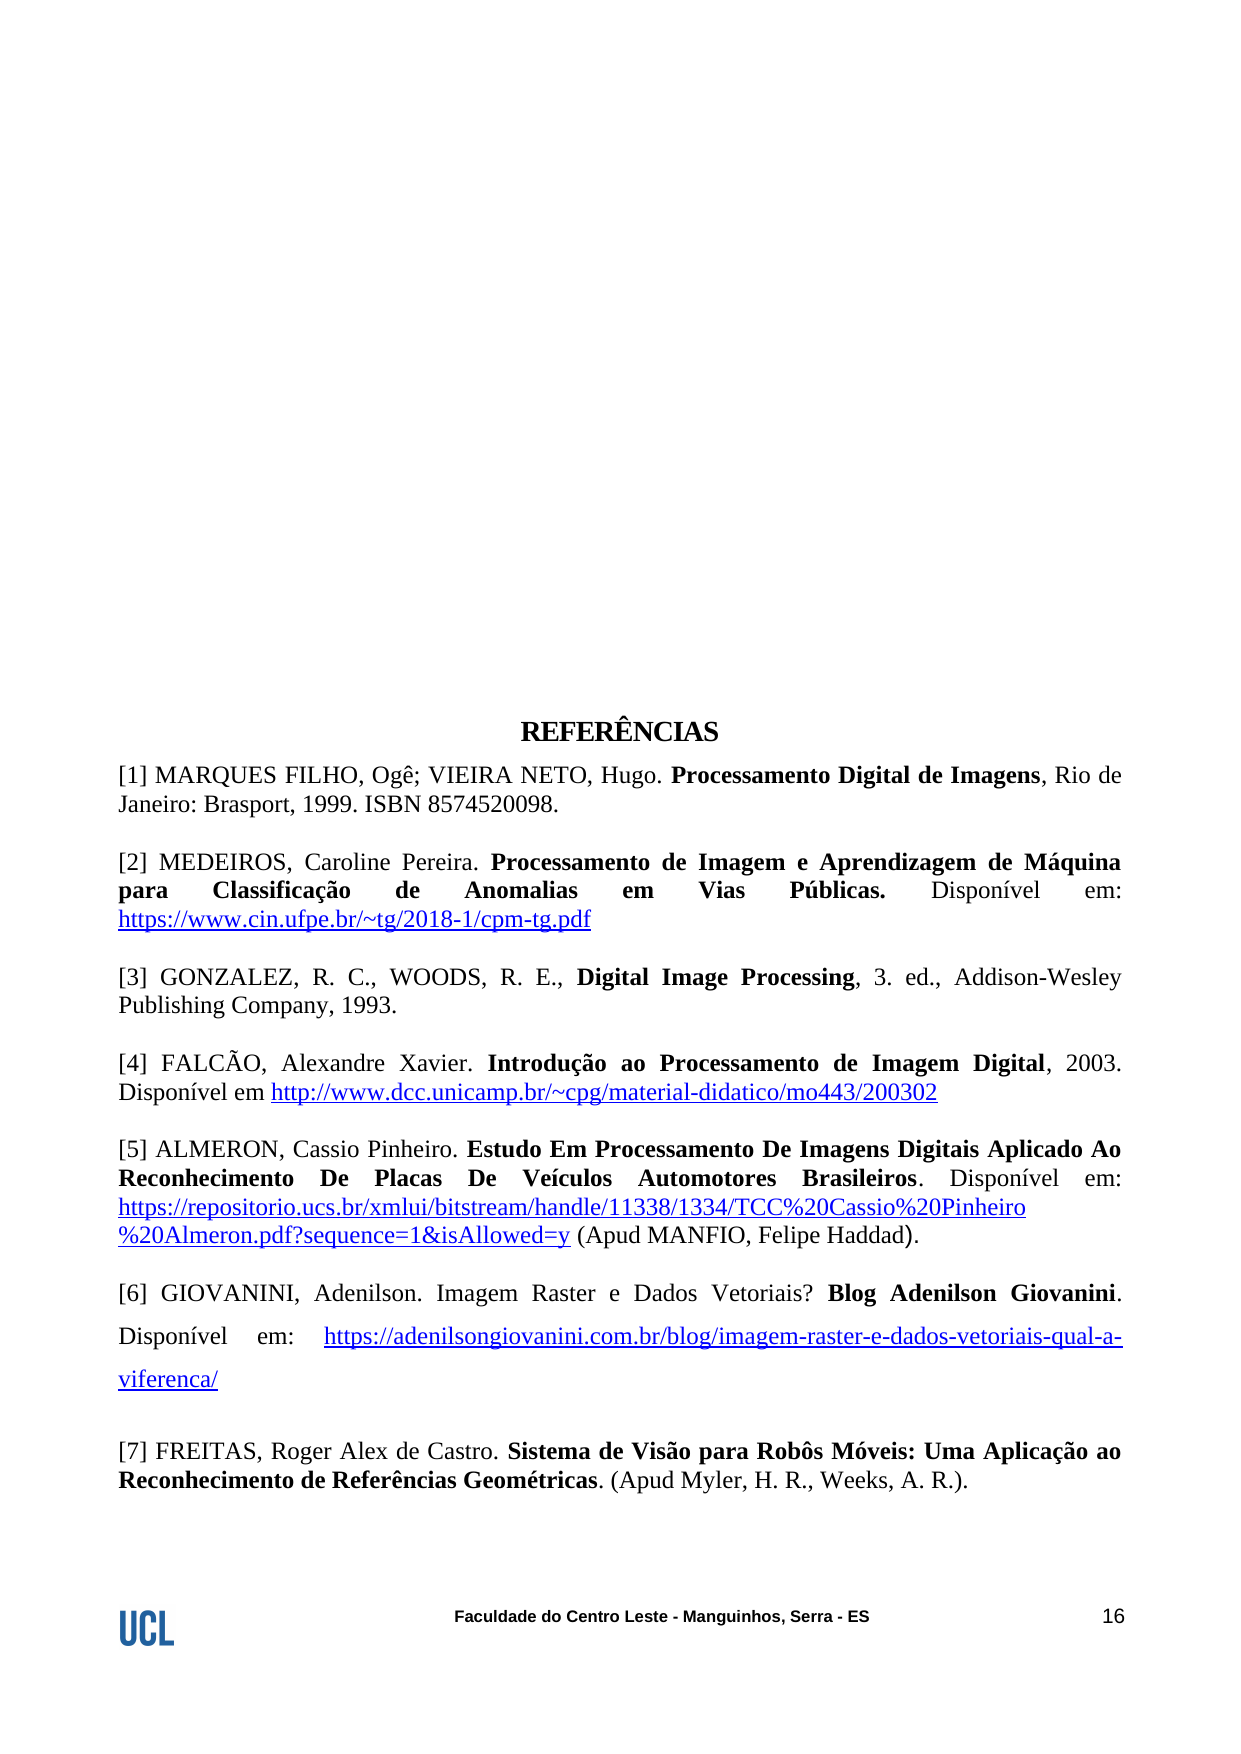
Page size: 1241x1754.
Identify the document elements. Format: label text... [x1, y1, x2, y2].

title REFERÊNCIAS [118, 714, 1122, 748]
text [2] MEDEIROS, Caroline Pereira. Processamento de Imagem e Aprendizagem de Máquina para Classificação de Anomalias em Vias Públicas. Disponível em: https://www.cin.ufpe.br/~tg/2018-1/cpm-tg.pdf [118, 847, 1122, 933]
text [6] GIOVANINI, Adenilson. Imagem Raster e Dados Vetoriais? Blog Adenilson Giovanini. Disponível em: https://adenilsongiovanini.com.br/blog/imagem-raster-e-dados-vetoriais-qual-a-viferenca/ [118, 1278, 1122, 1393]
text [7] FREITAS, Roger Alex de Castro. Sistema de Visão para Robôs Móveis: Uma Aplicação ao Reconhecimento de Referências Geométricas. (Apud Myler, H. R., Weeks, A. R.). [118, 1436, 1122, 1494]
text [4] FALCÃO, Alexandre Xavier. Introdução ao Processamento de Imagem Digital, 2003. Disponível em http://www.dcc.unicamp.br/~cpg/material-didatico/mo443/200302 [118, 1048, 1122, 1105]
picture [118, 1604, 177, 1650]
text [3] GONZALEZ, R. C., WOODS, R. E., Digital Image Processing, 3. ed., Addison-Wesley Publishing Company, 1993. [118, 962, 1122, 1019]
text [1] MARQUES FILHO, Ogê; VIEIRA NETO, Hugo. Processamento Digital de Imagens, Rio de Janeiro: Brasport, 1999. ISBN 8574520098. [118, 760, 1122, 818]
text [5] ALMERON, Cassio Pinheiro. Estudo Em Processamento De Imagens Digitais Aplicado Ao Reconhecimento De Placas De Veículos Automotores Brasileiros. Disponível em: https://repositorio.ucs.br/xmlui/bitstream/handle/11338/1334/TCC%20Cassio%20Pinheiro%20Almeron.pdf?sequence=1&isAllowed=y (Apud MANFIO, Felipe Haddad). [118, 1134, 1122, 1249]
